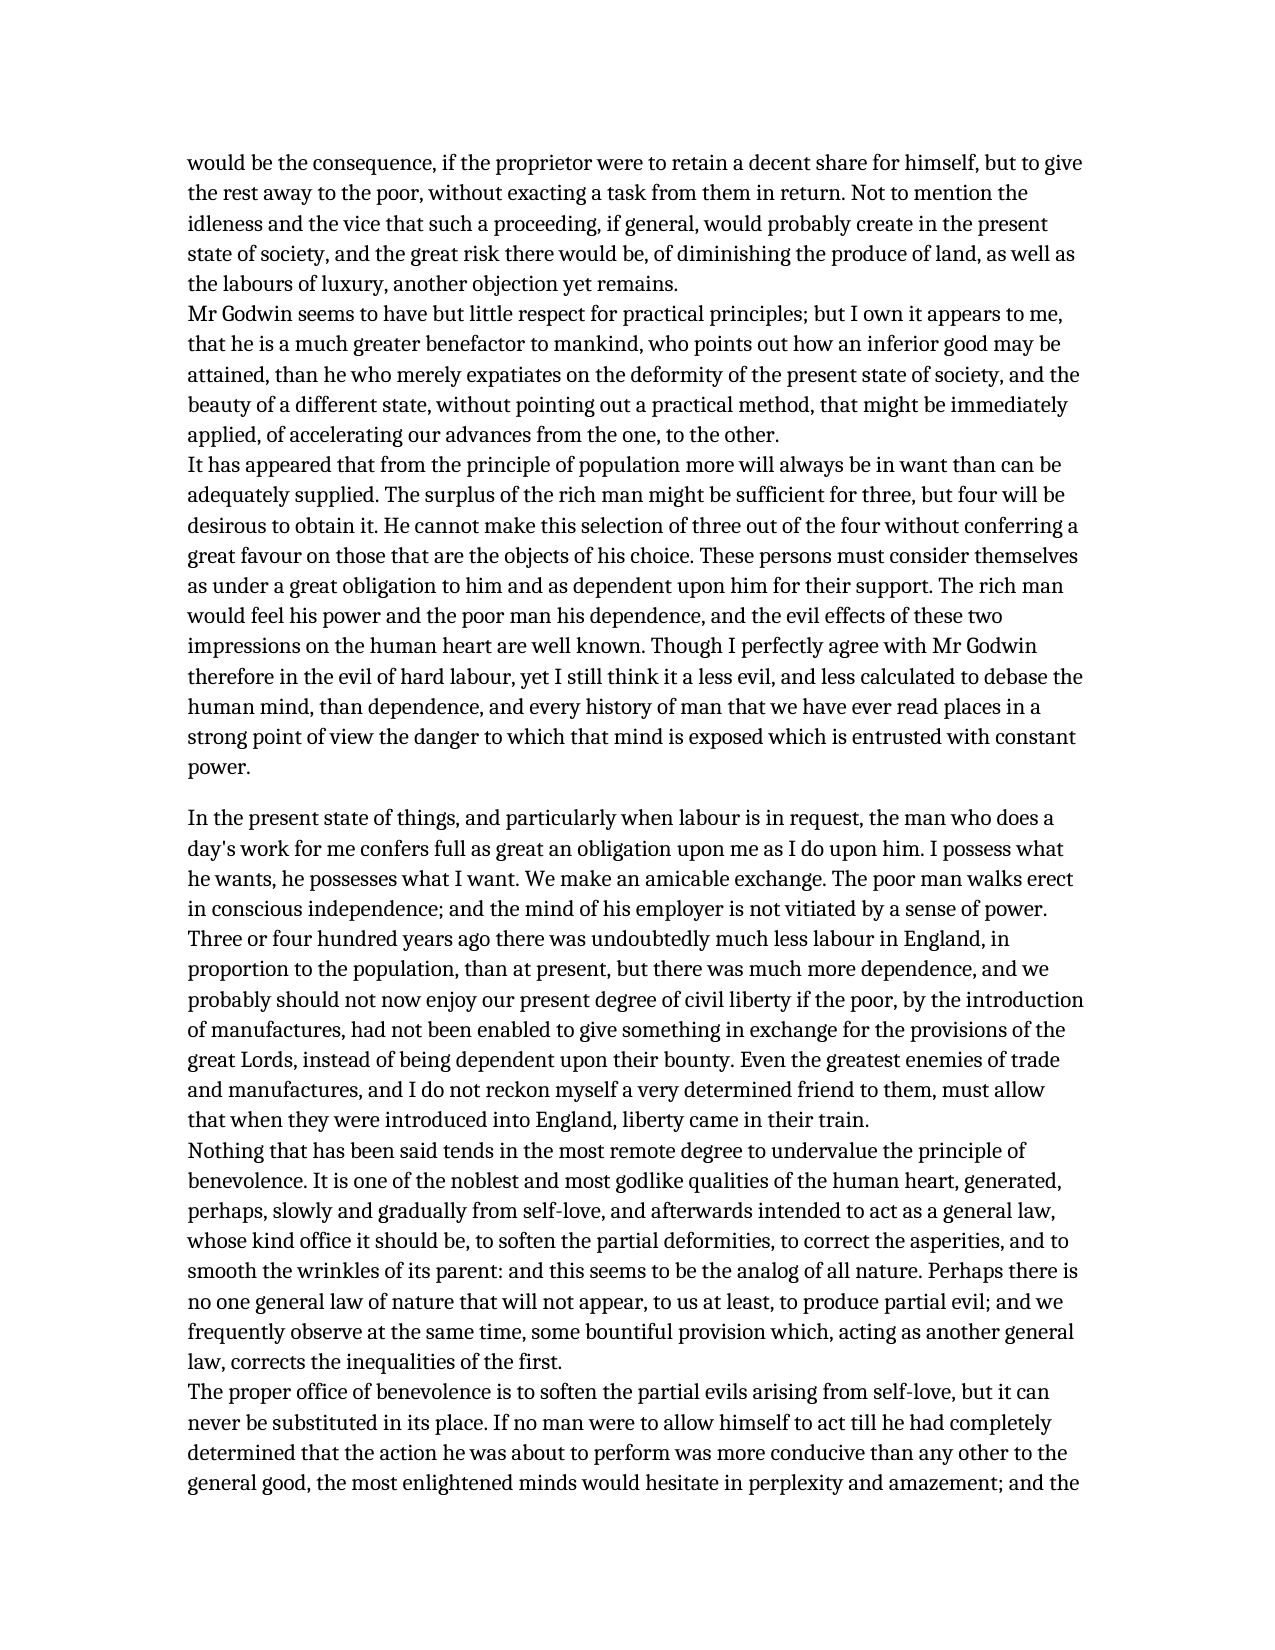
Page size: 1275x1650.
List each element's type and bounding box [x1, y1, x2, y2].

text [187, 805, 1087, 1496]
text [187, 150, 1087, 781]
